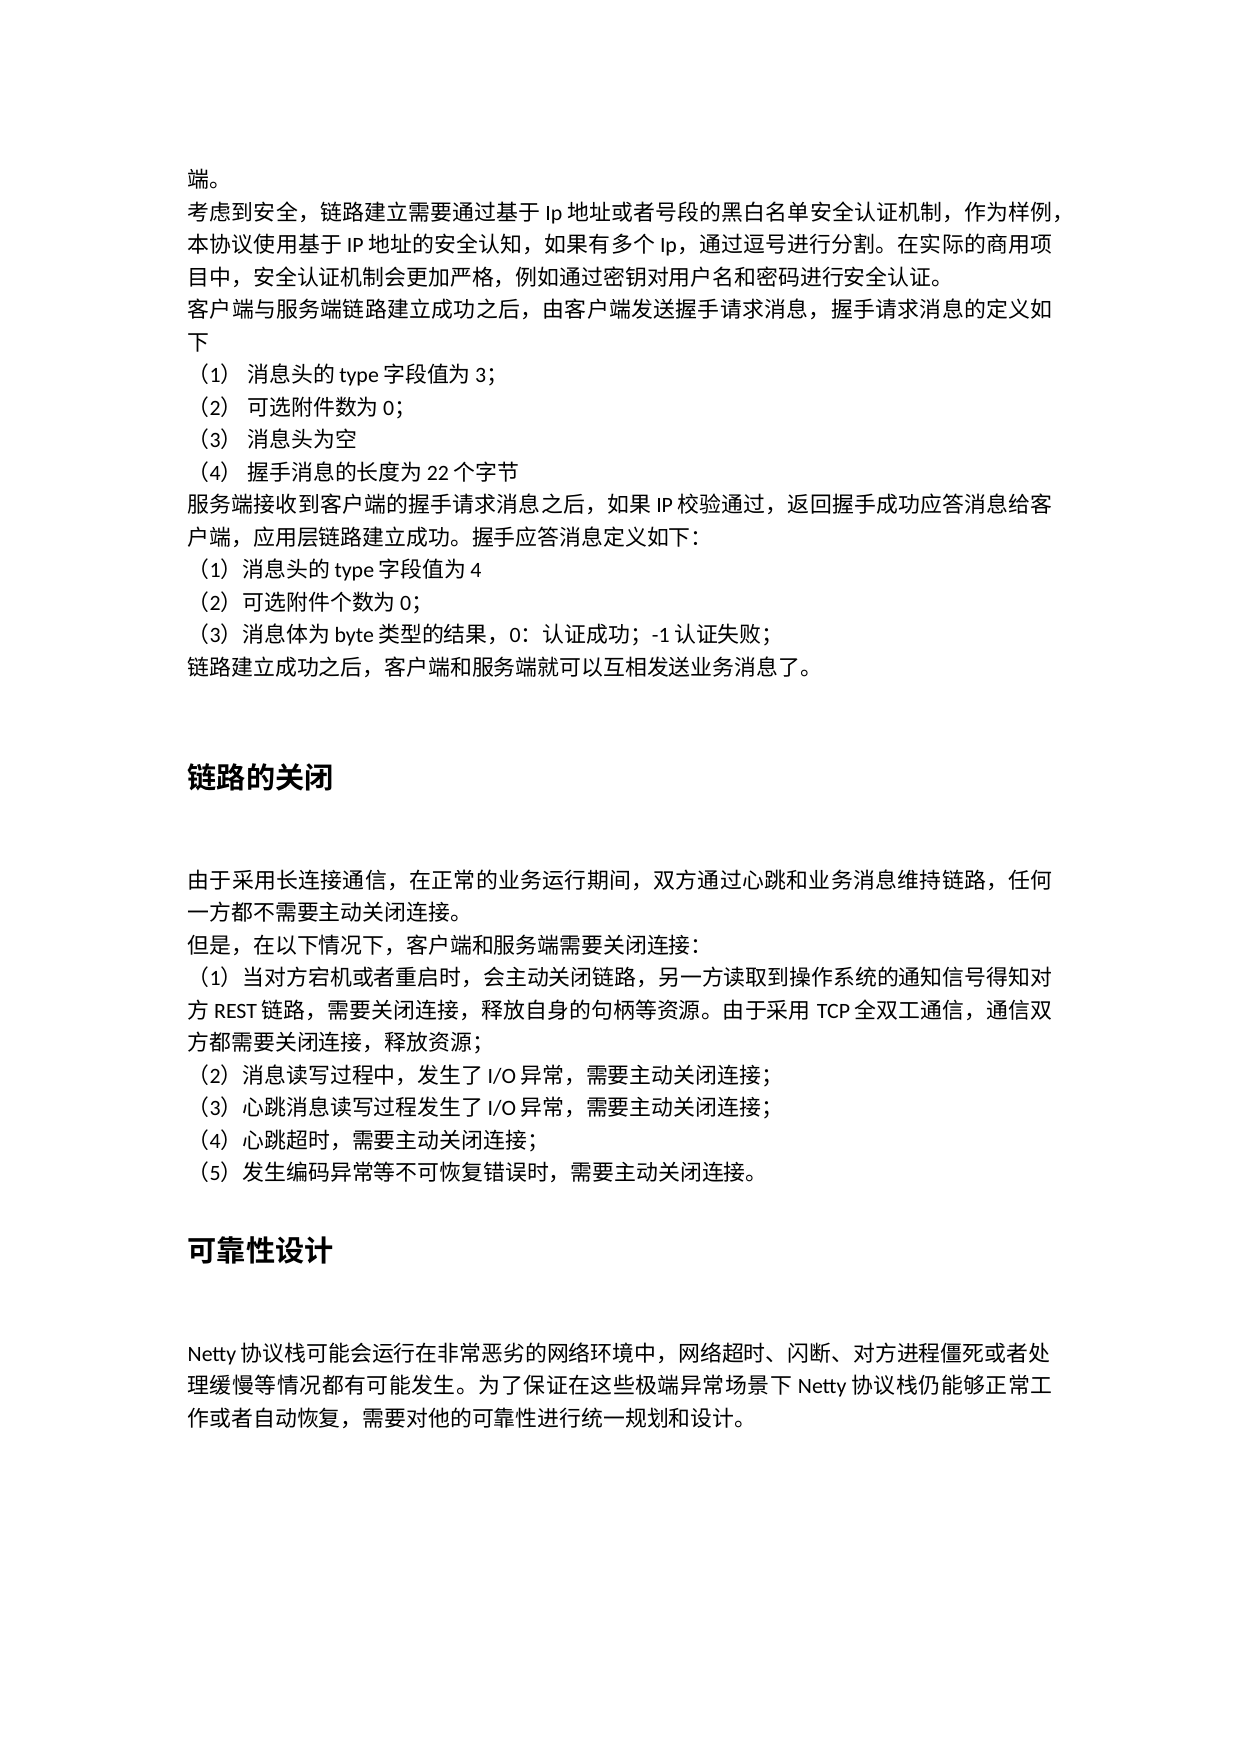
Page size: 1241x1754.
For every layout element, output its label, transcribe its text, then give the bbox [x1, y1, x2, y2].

text （2） 可选附件数为0； [187, 389, 1053, 422]
text （1）消息头的type字段值为4 [187, 552, 1053, 584]
text （4）心跳超时，需要主动关闭连接； [187, 1122, 1053, 1155]
text Netty协议栈可能会运行在非常恶劣的网络环境中，网络超时、闪断、对方进程僵死或者处理缓慢等情况都有可能发生。为了保证在这些极端异常场景下Netty协议栈仍能够正常工作或者自动恢复，需要对他的可靠性进行统一规划和设计。 [187, 1336, 1053, 1433]
text 客户端与服务端链路建立成功之后，由客户端发送握手请求消息，握手请求消息的定义如下 [187, 292, 1053, 357]
text （4） 握手消息的长度为22个字节 [187, 454, 1053, 487]
text （3）消息体为byte类型的结果，0：认证成功；-1认证失败； [187, 617, 1053, 649]
text 链路建立成功之后，客户端和服务端就可以互相发送业务消息了。 [187, 649, 1053, 682]
text （2）消息读写过程中，发生了I/O异常，需要主动关闭连接； [187, 1057, 1053, 1090]
text （5）发生编码异常等不可恢复错误时，需要主动关闭连接。 [187, 1155, 1053, 1187]
subtitle 可靠性设计 [187, 1217, 1053, 1282]
text （3） 消息头为空 [187, 422, 1053, 454]
subtitle 链路的关闭 [187, 744, 1053, 809]
text （3）心跳消息读写过程发生了I/O异常，需要主动关闭连接； [187, 1090, 1053, 1122]
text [187, 162, 1053, 194]
text （2）可选附件个数为0； [187, 584, 1053, 617]
text （1） 消息头的type字段值为3； [187, 357, 1053, 389]
text 但是，在以下情况下，客户端和服务端需要关闭连接： [187, 927, 1053, 960]
text （1）当对方宕机或者重启时，会主动关闭链路，另一方读取到操作系统的通知信号得知对方REST链路，需要关闭连接，释放自身的句柄等资源。由于采用TCP全双工通信，通信双方都需要关闭连接，释放资源； [187, 960, 1053, 1057]
text 服务端接收到客户端的握手请求消息之后，如果IP校验通过，返回握手成功应答消息给客户端，应用层链路建立成功。握手应答消息定义如下： [187, 487, 1053, 552]
text 考虑到安全，链路建立需要通过基于Ip地址或者号段的黑白名单安全认证机制，作为样例，本协议使用基于IP地址的安全认知，如果有多个Ip，通过逗号进行分割。在实际的商用项目中，安全认证机制会更加严格，例如通过密钥对用户名和密码进行安全认证。 [187, 194, 1053, 292]
text 由于采用长连接通信，在正常的业务运行期间，双方通过心跳和业务消息维持链路，任何一方都不需要主动关闭连接。 [187, 862, 1053, 927]
